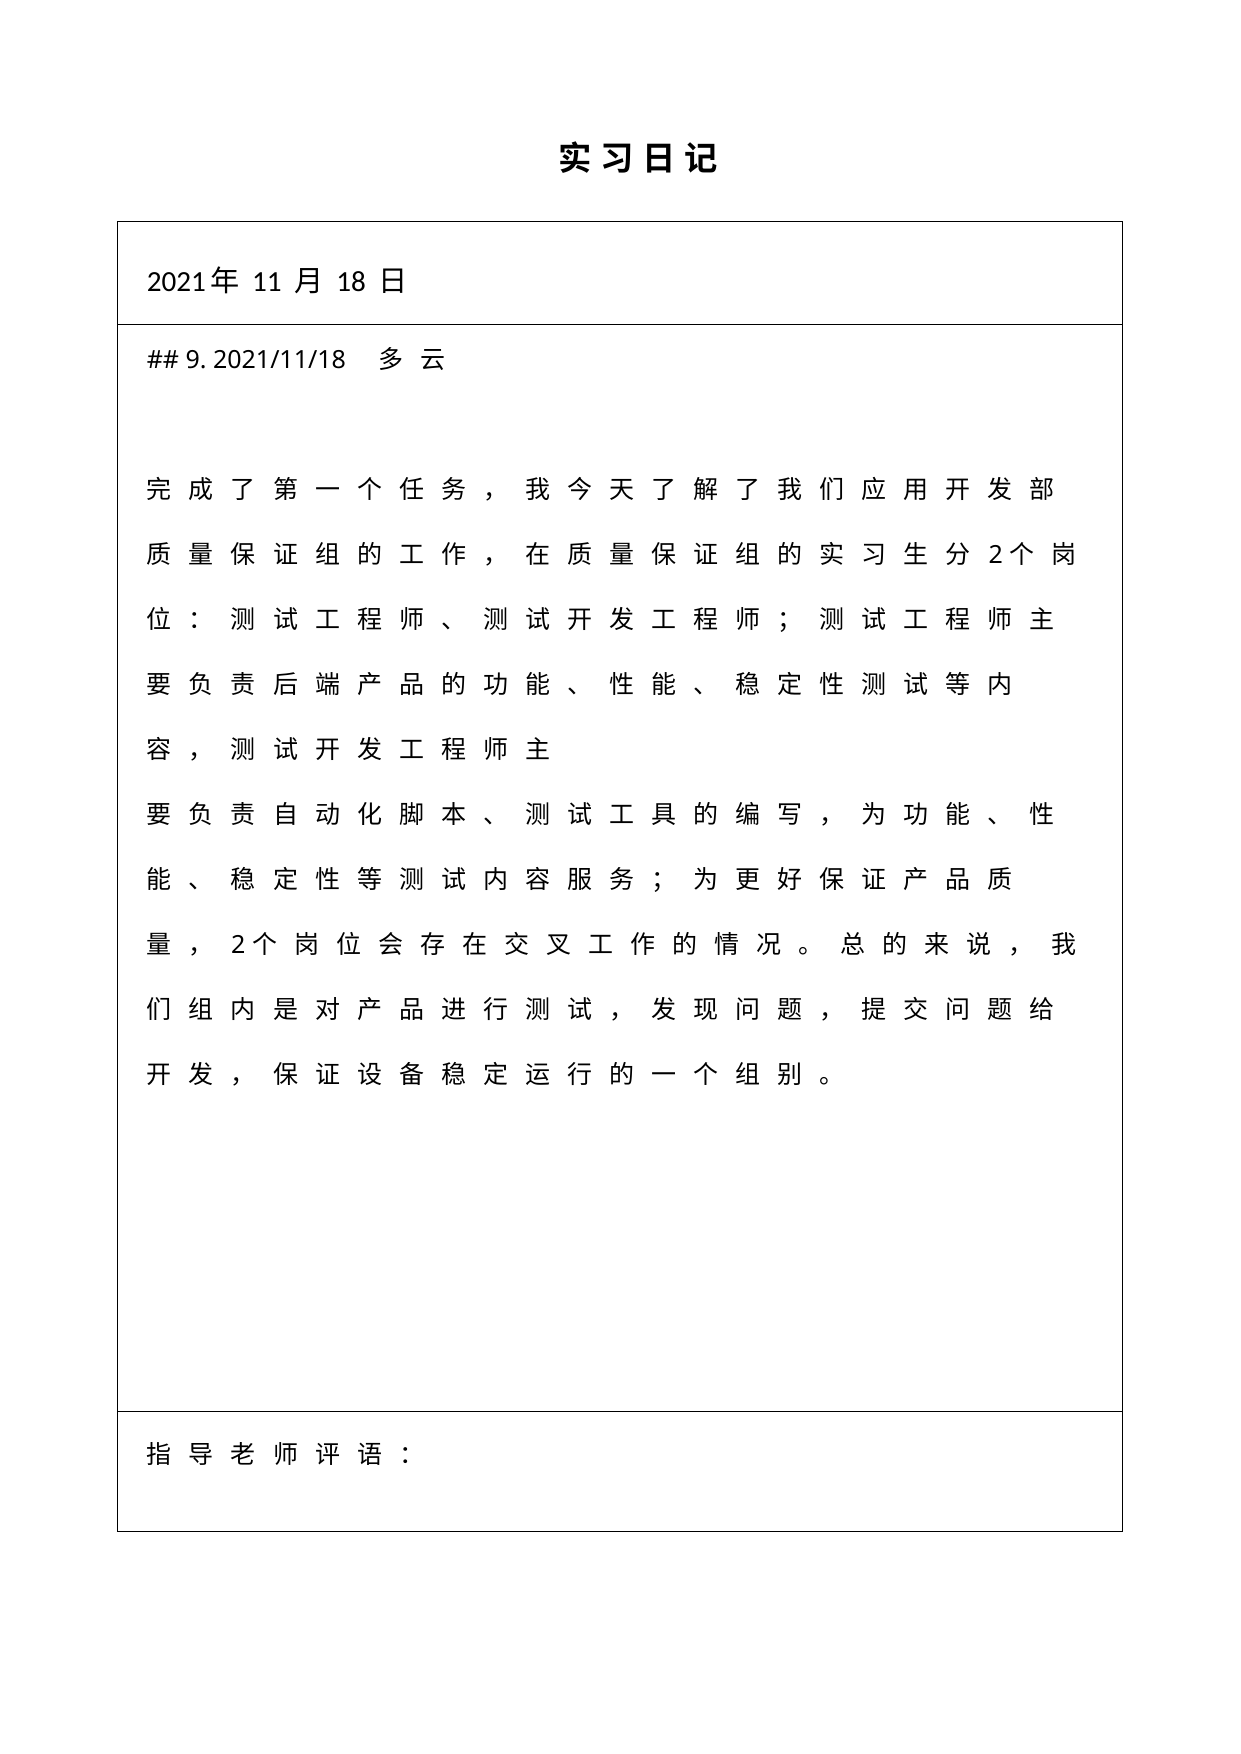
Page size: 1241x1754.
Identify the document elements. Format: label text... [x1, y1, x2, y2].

table_header ## 9. 2021/11/18 多云 完成了第一个任务，我今天了解了我们应用开发部质量保证组的工作，在质量保证组的实习生分2个岗位：测试工程师、测试开发工程师；测试工程师主要负责后端产品的功能、性能、稳定性测试等内容，测试开发工程师主 要负责自动化脚本、测试工具的编写，为功能、性能、稳定性等测试内容服务；为更好保证产品质量，2个岗位会存在交叉工作的情况。总的来说，我们组内是对产品进行测试，发现问题，提交问题给开发，保证设备稳定运行的一个组别。 [118, 325, 1122, 1411]
table_cell 指导老师评语： [118, 1412, 1122, 1531]
text 实习日记 [126, 124, 1114, 189]
table_header ## 9. 2021/11/18 多云 完成了第一个任务，我今天了解了我们应用开发部质量保证组的工作，在质量保证组的实习生分2个岗位：测试工程师、测试开发工程师；测试工程师主要负责后端产品的功能、性能、稳定性测试等内容，测试开发工程师主 要负责自动化脚本、测试工具的编写，为功能、性能、稳定性等测试内容服务；为更好保证产品质量，2个岗位会存在交叉工作的情况。总的来说，我们组内是对产品进行测试，发现问题，提交问题给开发，保证设备稳定运行的一个组别。 [118, 222, 1122, 324]
